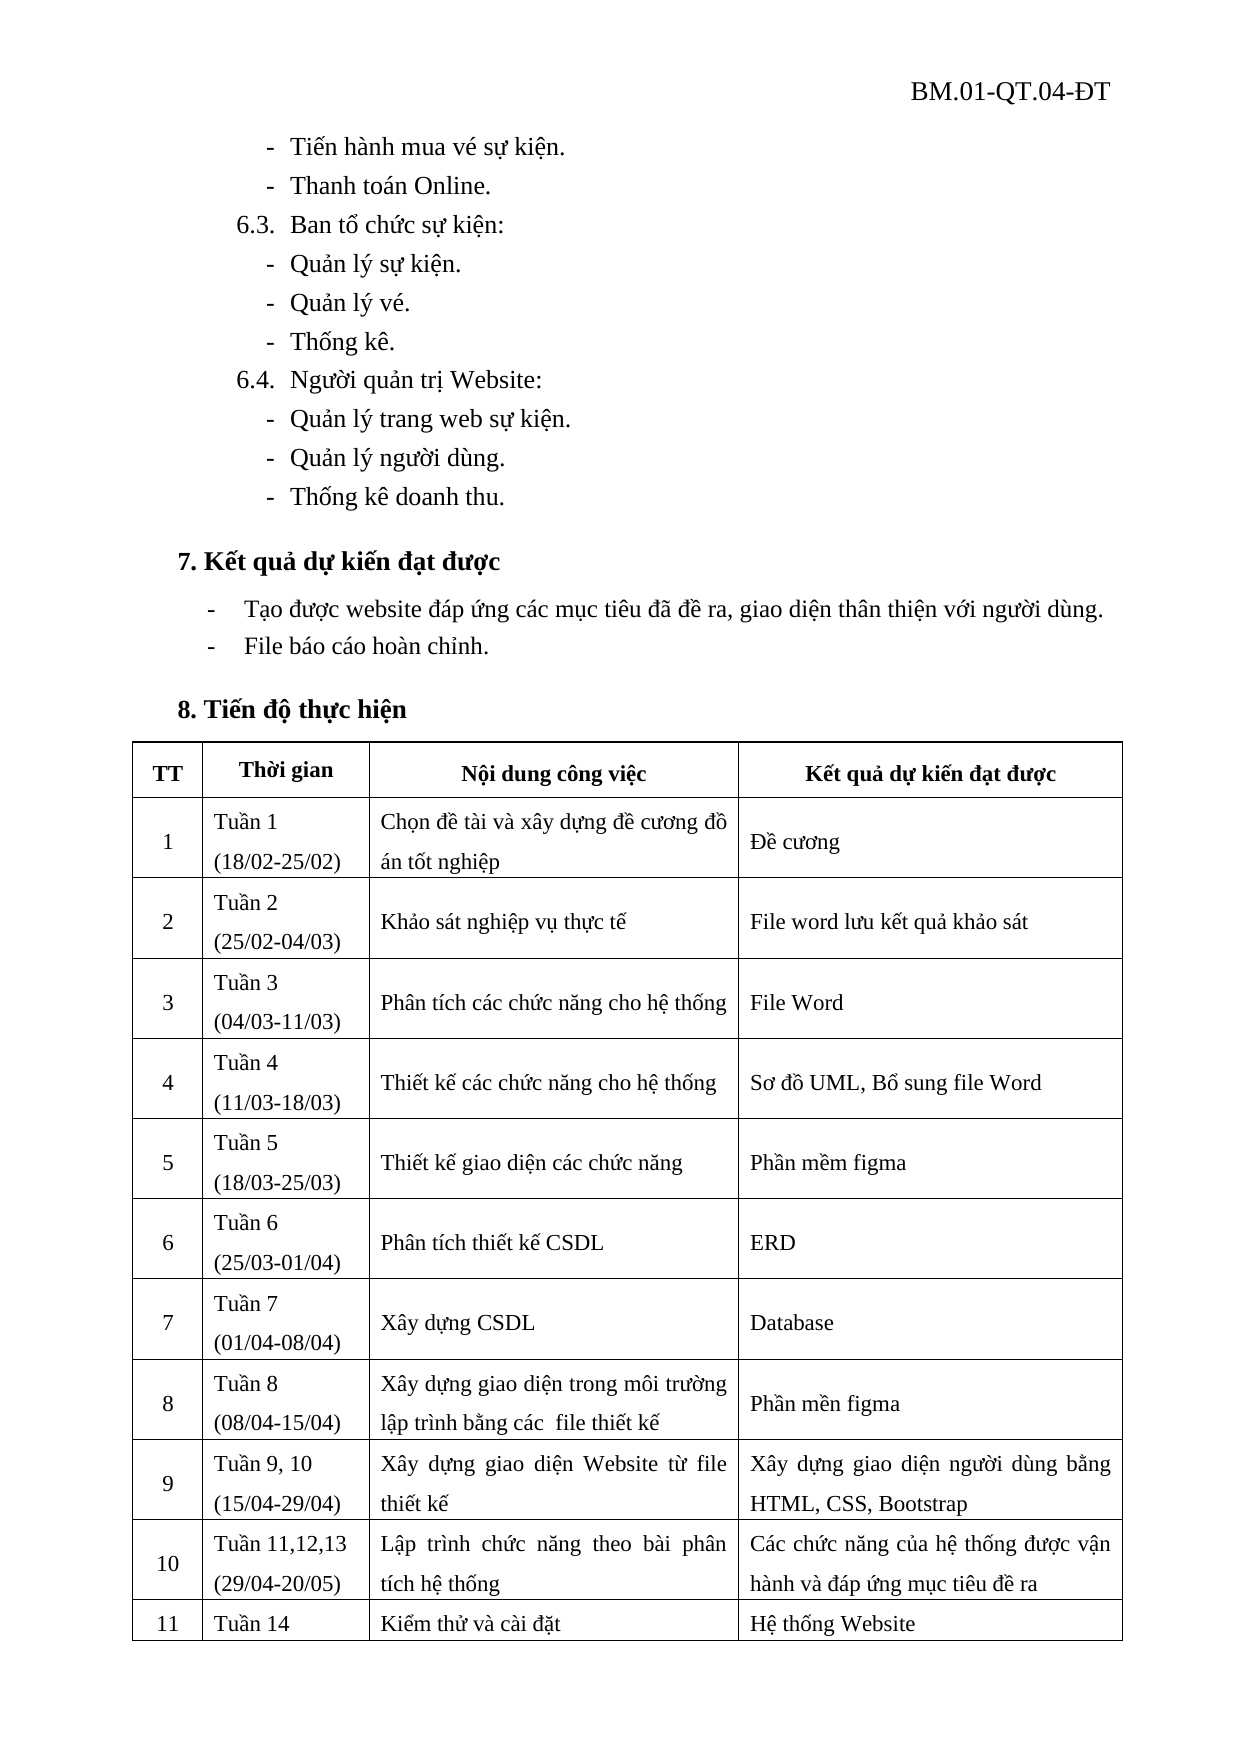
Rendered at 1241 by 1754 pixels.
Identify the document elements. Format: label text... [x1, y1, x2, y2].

table_cell Tuần 11,12,13 (29/04-20/05) [203, 1520, 369, 1599]
table_cell Tuần 2 (25/02-04/03) [203, 878, 369, 957]
table_cell ERD [739, 1199, 1122, 1278]
list Thống kê. [266, 326, 1110, 356]
table_cell Phần mềm figma [739, 1119, 1122, 1198]
table_cell Phần mền figma [739, 1360, 1122, 1439]
table_cell 10 [133, 1520, 202, 1599]
table_cell Phân tích các chức năng cho hệ thống [370, 959, 738, 1038]
table_cell Thiết kế giao diện các chức năng [370, 1119, 738, 1198]
list Người quản trị Website: [236, 364, 1110, 394]
list Tiến hành mua vé sự kiện. [266, 131, 1110, 161]
table_cell 4 [133, 1039, 202, 1118]
list Thanh toán Online. [266, 170, 1110, 200]
table_cell 8 [133, 1360, 202, 1439]
table_cell 11 [133, 1600, 202, 1640]
subtitle 7. Kết quả dự kiến đạt được [177, 545, 1110, 577]
list Quản lý sự kiện. [266, 248, 1110, 278]
list Thống kê doanh thu. [266, 481, 1110, 511]
table_cell 9 [133, 1440, 202, 1519]
table_header TT [133, 743, 202, 797]
table_cell Các chức năng của hệ thống được vận hành và đáp ứng mục tiêu đề ra [739, 1520, 1122, 1599]
table_cell Tuần 9, 10 (15/04-29/04) [203, 1440, 369, 1519]
table_cell 3 [133, 959, 202, 1038]
table_cell Database [739, 1279, 1122, 1358]
table_cell 7 [133, 1279, 202, 1358]
table_cell 2 [133, 878, 202, 957]
table_cell Kiểm thử và cài đặt [370, 1600, 738, 1640]
table_cell Chọn đề tài và xây dựng đề cương đồ án tốt nghiệp [370, 798, 738, 877]
table_cell Xây dựng CSDL [370, 1279, 738, 1358]
table_cell Tuần 8 (08/04-15/04) [203, 1360, 369, 1439]
table_cell File Word [739, 959, 1122, 1038]
table_cell Hệ thống Website [739, 1600, 1122, 1640]
subtitle 8. Tiến độ thực hiện [177, 693, 1110, 724]
table_cell File word lưu kết quả khảo sát [739, 878, 1122, 957]
table_header Thời gian [203, 743, 369, 797]
table_cell Tuần 5 (18/03-25/03) [203, 1119, 369, 1198]
table_cell Xây dựng giao diện Website từ file thiết kế [370, 1440, 738, 1519]
table_cell Tuần 3 (04/03-11/03) [203, 959, 369, 1038]
table_cell Tuần 4 (11/03-18/03) [203, 1039, 369, 1118]
table_cell Lập trình chức năng theo bài phân tích hệ thống [370, 1520, 738, 1599]
table_cell Sơ đồ UML, Bổ sung file Word [739, 1039, 1122, 1118]
table_cell Tuần 1 (18/02-25/02) [203, 798, 369, 877]
list Quản lý trang web sự kiện. [266, 403, 1110, 433]
list Ban tổ chức sự kiện: [236, 209, 1110, 239]
table_cell Phân tích thiết kế CSDL [370, 1199, 738, 1278]
table_cell Tuần 6 (25/03-01/04) [203, 1199, 369, 1278]
table_cell Xây dựng giao diện người dùng bằng HTML, CSS, Bootstrap [739, 1440, 1122, 1519]
list Quản lý vé. [266, 287, 1110, 317]
table_cell Thiết kế các chức năng cho hệ thống [370, 1039, 738, 1118]
table_cell Xây dựng giao diện trong môi trường lập trình bằng các file thiết kế [370, 1360, 738, 1439]
list Quản lý người dùng. [266, 442, 1110, 472]
list Tạo được website đáp ứng các mục tiêu đã đề ra, giao diện thân thiện với người dùng. [207, 594, 1110, 622]
table_cell Tuần 7 (01/04-08/04) [203, 1279, 369, 1358]
table_header Nội dung công việc [370, 743, 738, 797]
table_cell 6 [133, 1199, 202, 1278]
table_cell Đề cương [739, 798, 1122, 877]
table_cell 1 [133, 798, 202, 877]
table_cell Tuần 14 (20/05-27/05) [203, 1600, 369, 1640]
table_cell 5 [133, 1119, 202, 1198]
table_header Kết quả dự kiến đạt được [739, 743, 1122, 797]
table_cell Khảo sát nghiệp vụ thực tế [370, 878, 738, 957]
list File báo cáo hoàn chỉnh. [207, 631, 1110, 660]
